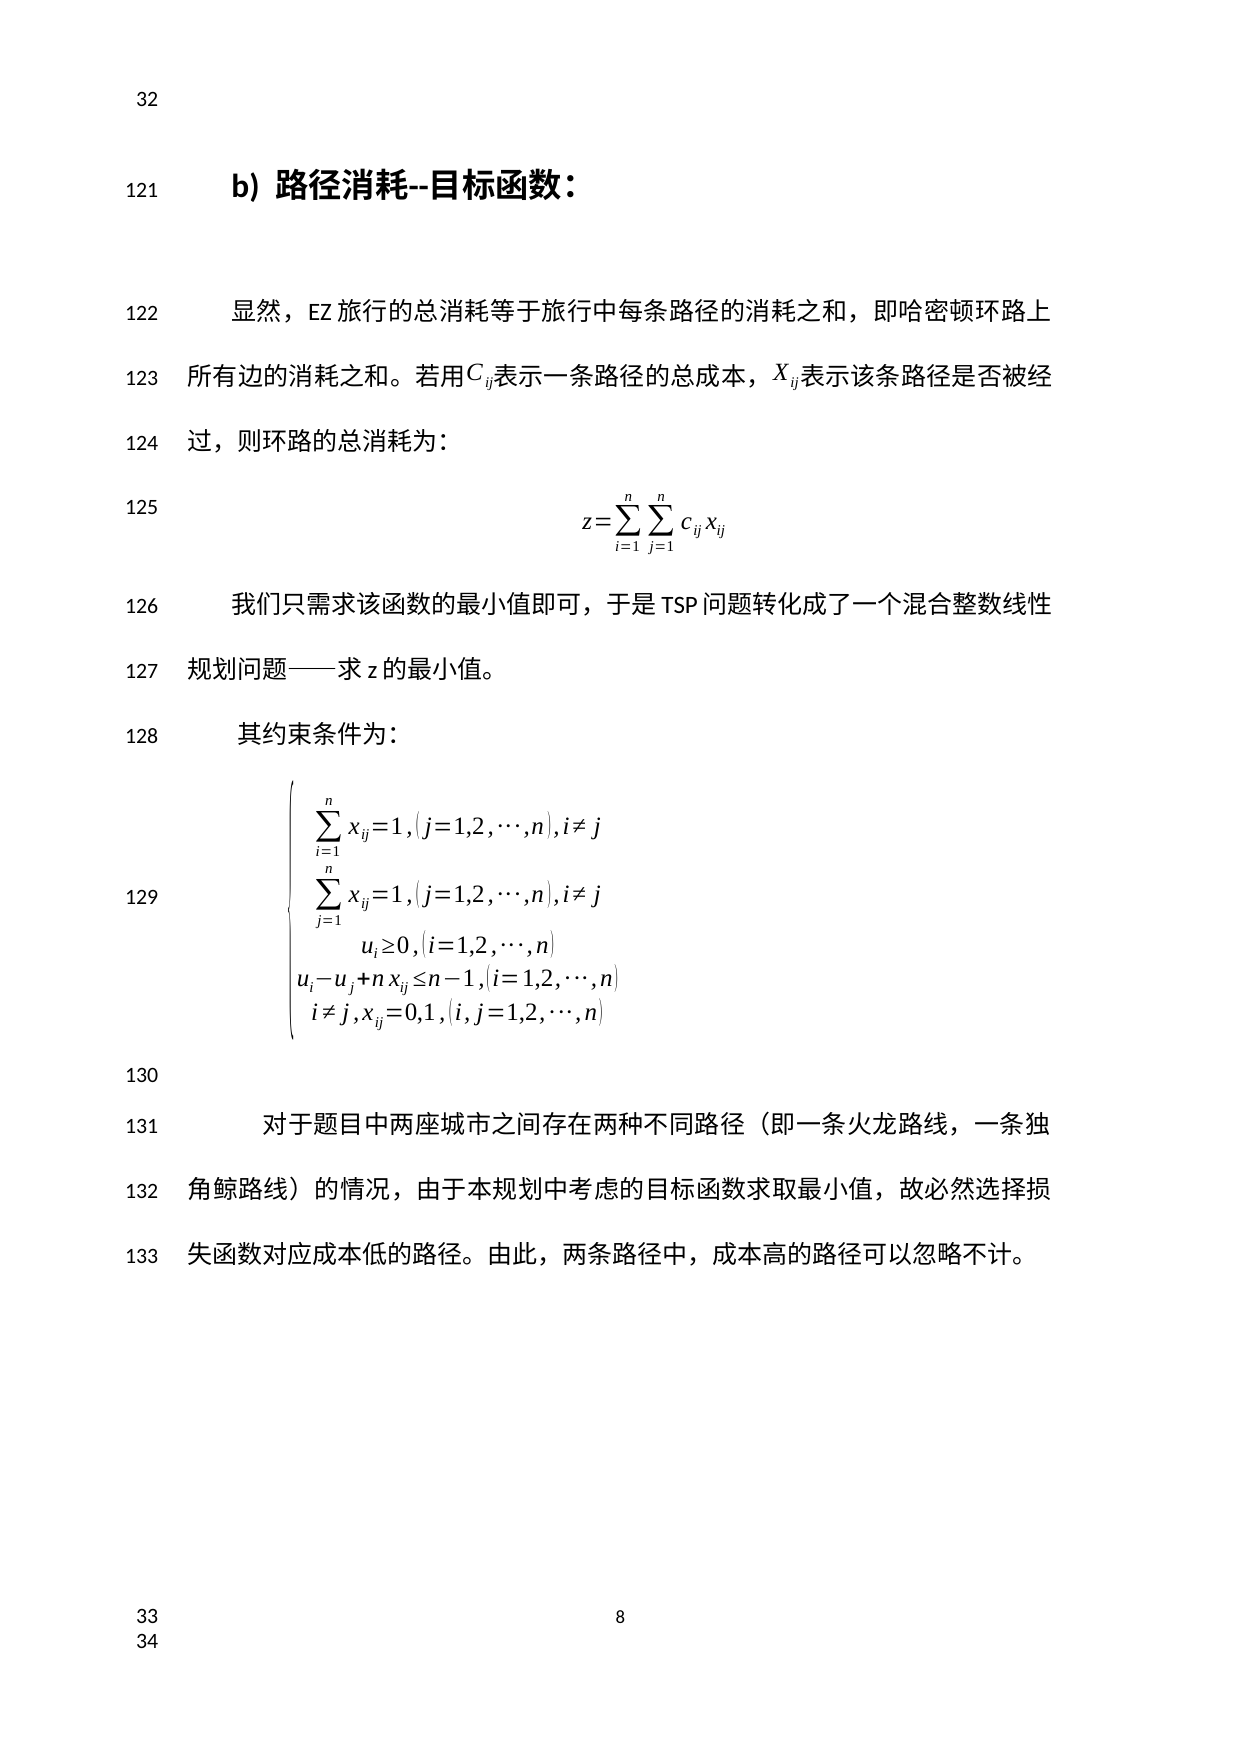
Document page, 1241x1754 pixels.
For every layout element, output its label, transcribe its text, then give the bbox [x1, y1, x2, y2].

text 其约束条件为： [237, 700, 1053, 765]
text 显然，EZ旅行的总消耗等于旅行中每条路径的消耗之和，即哈密顿环路上所有边的消耗之和。若用表示一条路径的总成本，表示该条路径是否被经过，则环路的总消耗为： [187, 277, 1053, 472]
text 对于题目中两座城市之间存在两种不同路径（即一条火龙路线，一条独角鲸路线）的情况，由于本规划中考虑的目标函数求取最小值，故必然选择损失函数对应成本低的路径。由此，两条路径中，成本高的路径可以忽略不计。 [187, 1090, 1053, 1285]
subtitle 路径消耗--目标函数： [231, 150, 1053, 215]
text 我们只需求该函数的最小值即可，于是TSP问题转化成了一个混合整数线性规划问题——求z的最小值。 [187, 570, 1053, 700]
